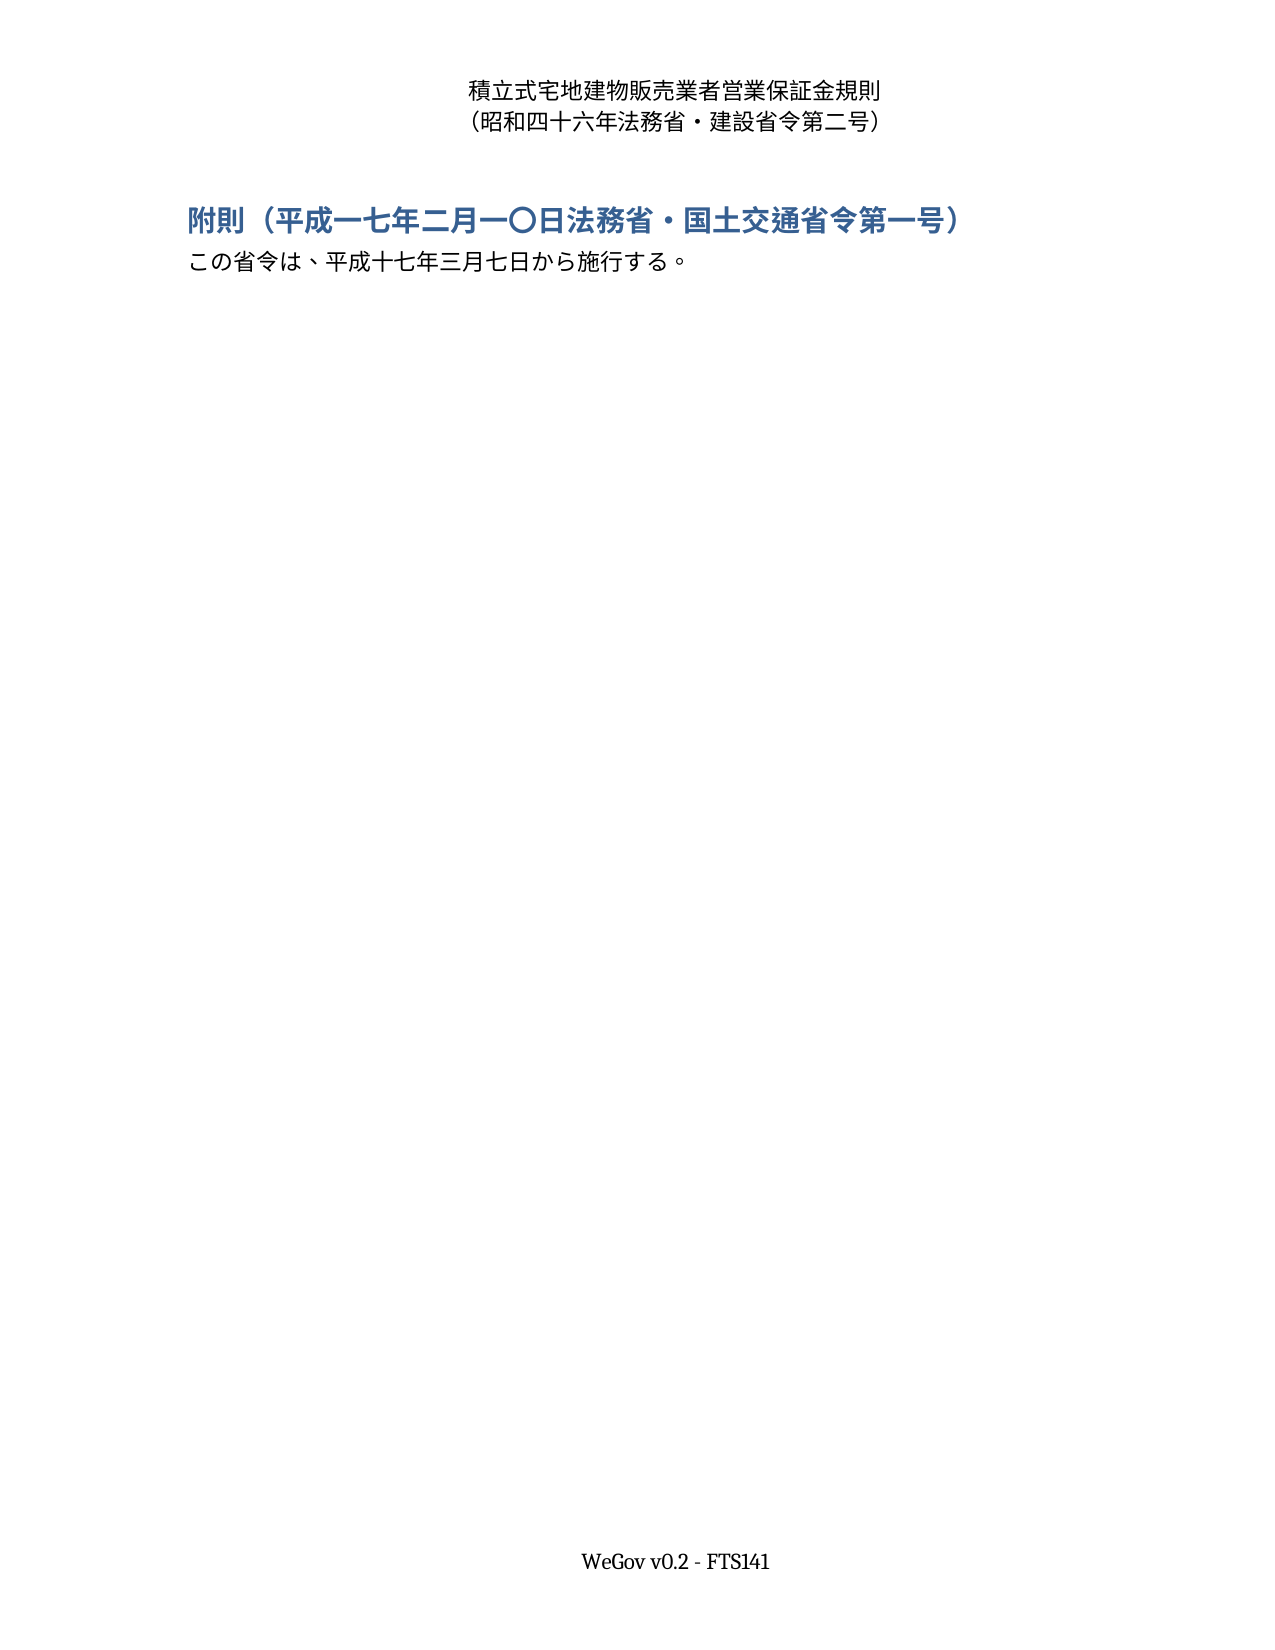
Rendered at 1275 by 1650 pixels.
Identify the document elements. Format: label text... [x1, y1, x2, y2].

subtitle 附則（平成一七年二月一〇日法務省・国土交通省令第一号） [187, 200, 1087, 240]
text この省令は、平成十七年三月七日から施行する。 [187, 246, 1087, 277]
